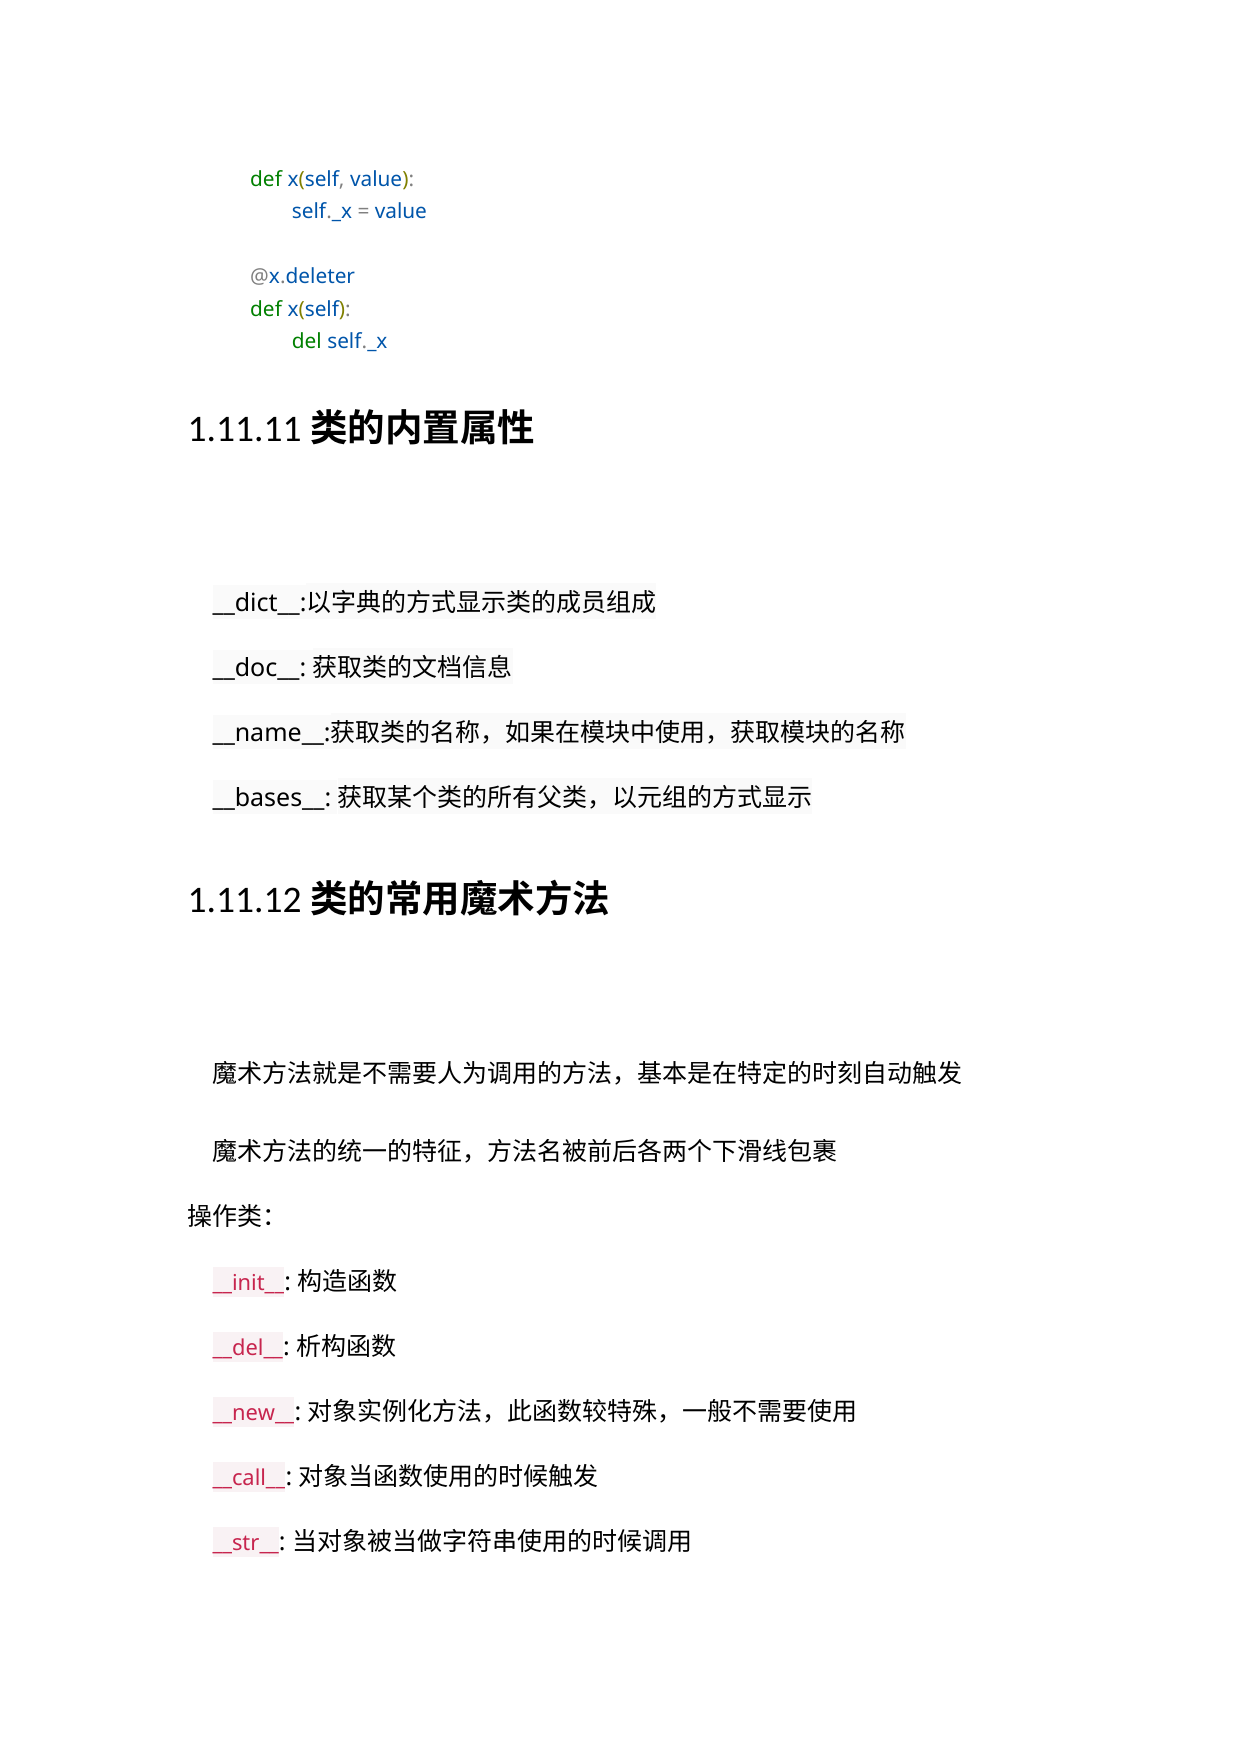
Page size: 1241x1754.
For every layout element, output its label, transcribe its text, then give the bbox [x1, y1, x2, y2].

text __name__:获取类的名称，如果在模块中使用，获取模块的名称 [212, 698, 1053, 763]
text 魔术方法的统一的特征，方法名被前后各两个下滑线包裹 [212, 1117, 1053, 1182]
text __init__: 构造函数 [212, 1247, 1053, 1312]
subtitle 类的内置属性 [187, 392, 1053, 457]
text __doc__: 获取类的文档信息 [212, 633, 1053, 698]
text del self._x [187, 324, 1053, 357]
text __call__: 对象当函数使用的时候触发 [212, 1442, 1053, 1507]
subtitle 类的常用魔术方法 [187, 864, 1053, 929]
text 魔术方法就是不需要人为调用的方法，基本是在特定的时刻自动触发 [212, 1039, 1053, 1104]
text def x(self): [187, 292, 1053, 324]
text def x(self, value): [187, 162, 1053, 194]
text __dict__:以字典的方式显示类的成员组成 [212, 568, 1053, 633]
text 操作类： [187, 1182, 1053, 1247]
text __new__: 对象实例化方法，此函数较特殊，一般不需要使用 [212, 1377, 1053, 1442]
text __str__: 当对象被当做字符串使用的时候调用 [212, 1507, 1053, 1572]
text @x.deleter [187, 259, 1053, 292]
text __del__: 析构函数 [212, 1312, 1053, 1377]
text __bases__: 获取某个类的所有父类，以元组的方式显示 [212, 763, 1053, 828]
text self._x = value [187, 194, 1053, 227]
